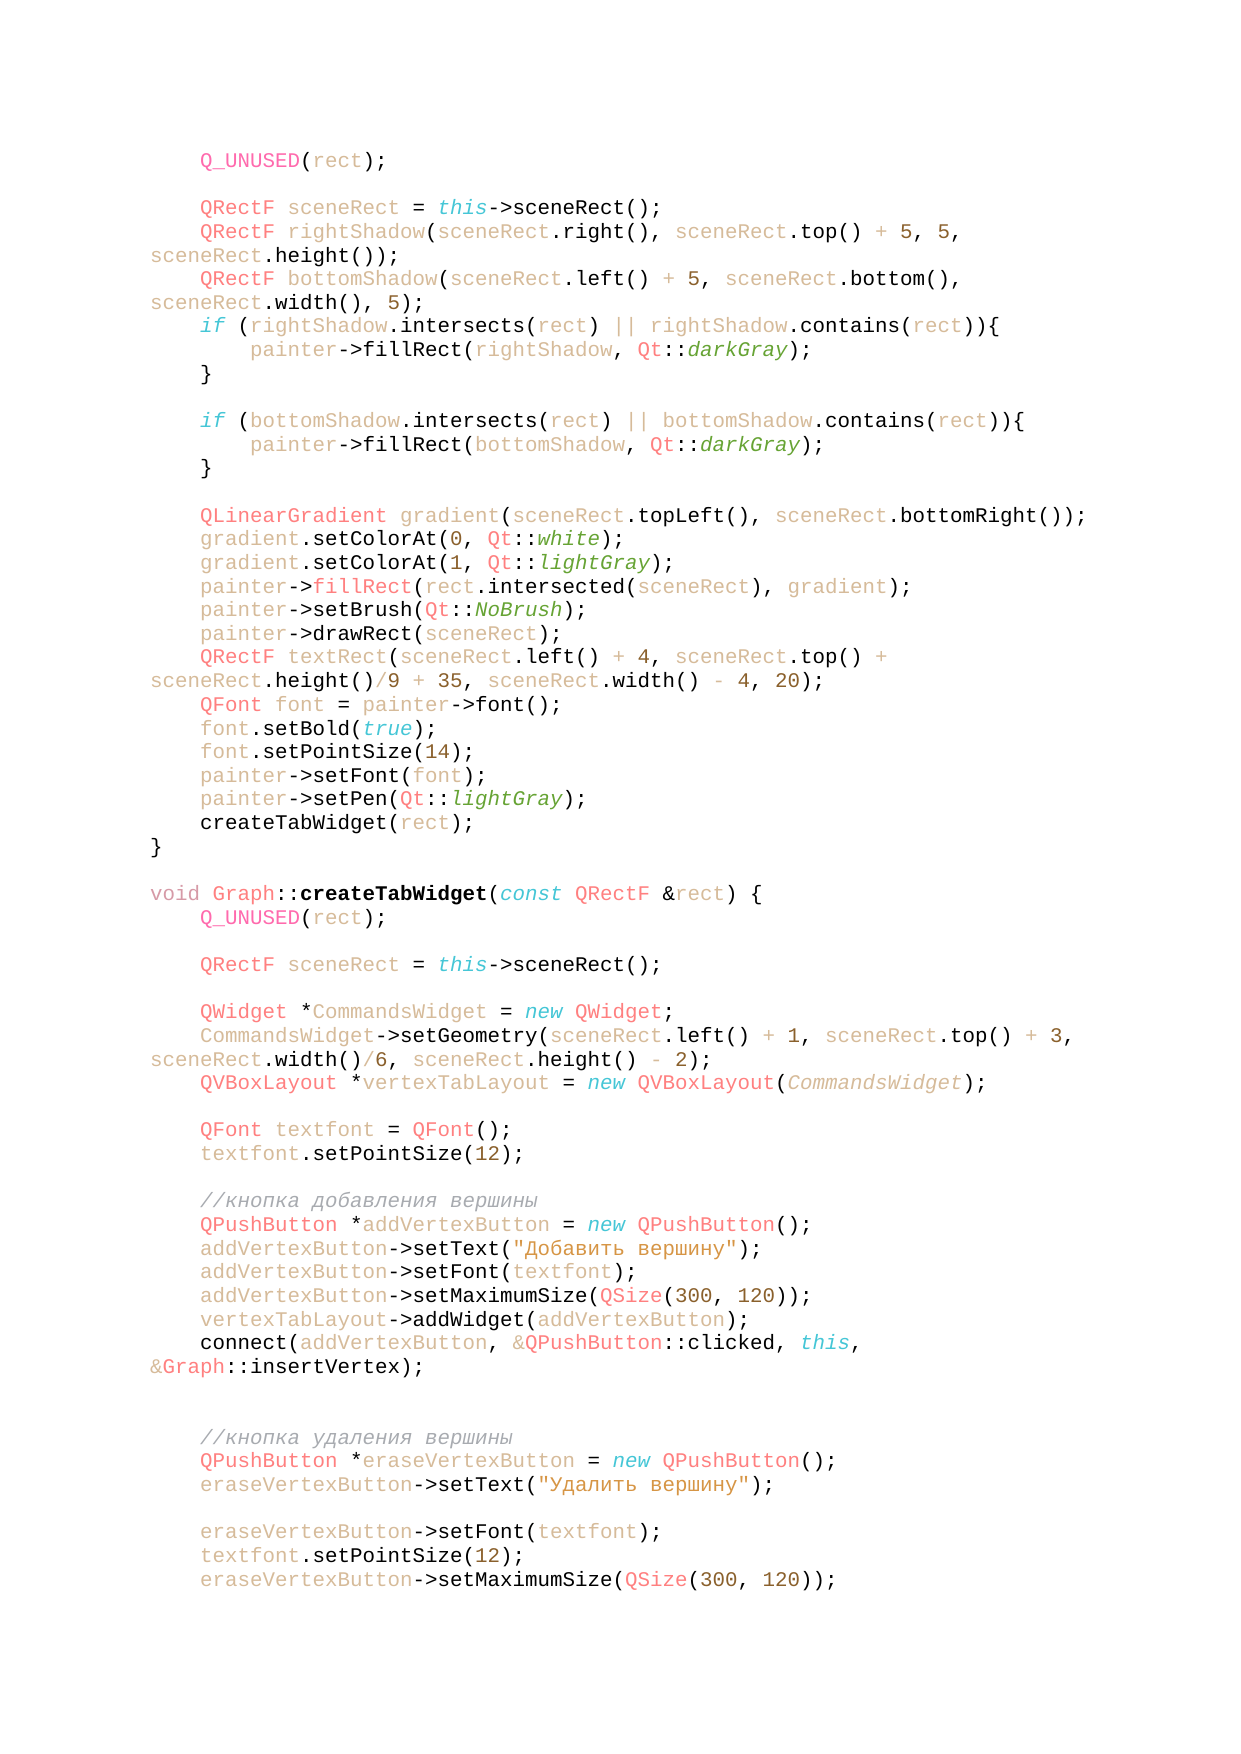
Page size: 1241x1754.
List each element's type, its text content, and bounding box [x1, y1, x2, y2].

text painter->setFont(font); [150, 765, 1090, 788]
text addVertexButton->setText("Добавить вершину"); [150, 1238, 1090, 1261]
text textfont.setPointSize(12); [150, 1143, 1090, 1167]
text QRectF rightShadow(sceneRect.right(), sceneRect.top() + 5, 5, sceneRect.height()); [150, 221, 1090, 268]
text eraseVertexButton->setFont(textfont); [150, 1521, 1090, 1545]
text if (rightShadow.intersects(rect) || rightShadow.contains(rect)){ [150, 316, 1090, 339]
text createTabWidget(rect); [150, 812, 1090, 836]
text painter->setBrush(Qt::NoBrush); [150, 599, 1090, 623]
text QRectF sceneRect = this->sceneRect(); [150, 197, 1090, 221]
text QWidget *CommandsWidget = new QWidget; [150, 1001, 1090, 1025]
text Q_UNUSED(rect); [150, 150, 1090, 174]
text } [150, 363, 1090, 386]
text QFont textfont = QFont(); [150, 1119, 1090, 1143]
text gradient.setColorAt(0, Qt::white); [150, 528, 1090, 552]
text painter->fillRect(bottomShadow, Qt::darkGray); [150, 434, 1090, 457]
text QPushButton *eraseVertexButton = new QPushButton(); [150, 1451, 1090, 1474]
text connect(addVertexButton, &QPushButton::clicked, this, &Graph::insertVertex); [150, 1332, 1090, 1379]
text } [150, 836, 1090, 859]
text painter->fillRect(rightShadow, Qt::darkGray); [150, 339, 1090, 363]
text QRectF bottomShadow(sceneRect.left() + 5, sceneRect.bottom(), sceneRect.width(), 5); [150, 268, 1090, 316]
text //кнопка удаления вершины [150, 1427, 1090, 1451]
text QRectF textRect(sceneRect.left() + 4, sceneRect.top() + sceneRect.height()/9 + 35, sceneRect.width() - 4, 20); [150, 647, 1090, 694]
text font.setBold(true); [150, 717, 1090, 741]
text QPushButton *addVertexButton = new QPushButton(); [150, 1214, 1090, 1238]
text } [150, 457, 1090, 481]
text QRectF sceneRect = this->sceneRect(); [150, 954, 1090, 978]
text addVertexButton->setMaximumSize(QSize(300, 120)); [150, 1285, 1090, 1309]
text void Graph::createTabWidget(const QRectF &rect) { [150, 883, 1090, 907]
text vertexTabLayout->addWidget(addVertexButton); [150, 1309, 1090, 1332]
text painter->drawRect(sceneRect); [150, 623, 1090, 647]
text font.setPointSize(14); [150, 741, 1090, 765]
text //кнопка добавления вершины [150, 1190, 1090, 1214]
text gradient.setColorAt(1, Qt::lightGray); [150, 552, 1090, 576]
text addVertexButton->setFont(textfont); [150, 1261, 1090, 1285]
text Q_UNUSED(rect); [150, 907, 1090, 930]
text CommandsWidget->setGeometry(sceneRect.left() + 1, sceneRect.top() + 3, sceneRect.width()/6, sceneRect.height() - 2); [150, 1025, 1090, 1072]
text eraseVertexButton->setText("Удалить вершину"); [150, 1474, 1090, 1498]
text QFont font = painter->font(); [150, 694, 1090, 717]
text QLinearGradient gradient(sceneRect.topLeft(), sceneRect.bottomRight()); [150, 505, 1090, 528]
text textfont.setPointSize(12); [150, 1545, 1090, 1569]
text QVBoxLayout *vertexTabLayout = new QVBoxLayout(CommandsWidget); [150, 1072, 1090, 1096]
text eraseVertexButton->setMaximumSize(QSize(300, 120)); [150, 1569, 1090, 1592]
text painter->fillRect(rect.intersected(sceneRect), gradient); [150, 576, 1090, 599]
text if (bottomShadow.intersects(rect) || bottomShadow.contains(rect)){ [150, 410, 1090, 434]
text painter->setPen(Qt::lightGray); [150, 788, 1090, 812]
